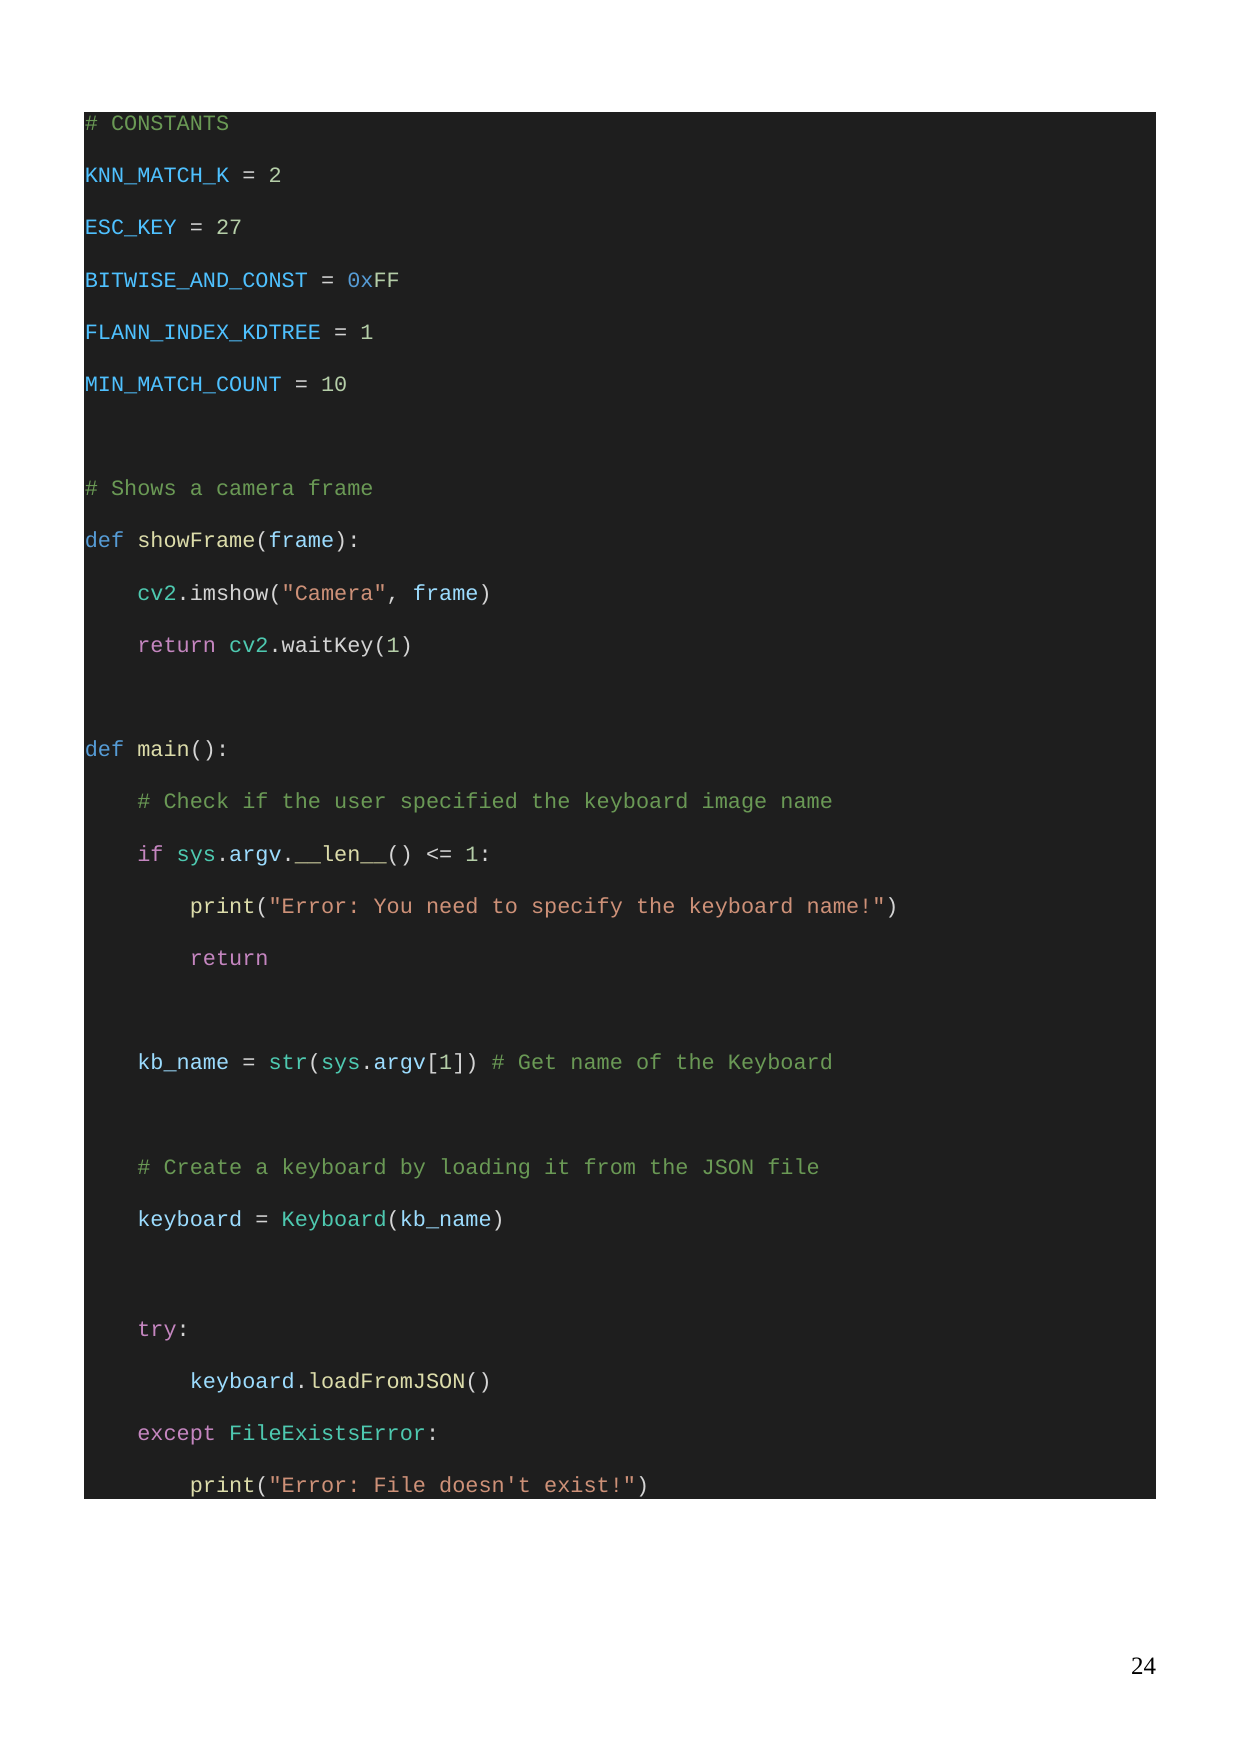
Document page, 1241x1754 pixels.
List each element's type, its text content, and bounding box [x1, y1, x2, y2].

text cv2.imshow("Camera", frame) [84, 582, 1156, 607]
text # Shows a camera frame [84, 477, 1156, 502]
text # Create a keyboard by loading it from the JSON file [84, 1156, 1156, 1181]
text kb_name = str(sys.argv[1]) # Get name of the Keyboard [84, 1052, 1156, 1076]
text return cv2.waitKey(1) [84, 634, 1156, 659]
text if sys.argv.__len__() <= 1: [84, 843, 1156, 868]
text # CONSTANTS [84, 112, 1156, 137]
text BITWISE_AND_CONST = 0xFF [84, 269, 1156, 293]
text def main(): [84, 738, 1156, 763]
text except FileExistsError: [84, 1422, 1156, 1447]
text keyboard.loadFromJSON() [84, 1370, 1156, 1395]
text print("Error: File doesn't exist!") [84, 1474, 1156, 1499]
text print("Error: You need to specify the keyboard name!") [84, 895, 1156, 920]
text ESC_KEY = 27 [84, 217, 1156, 241]
text KNN_MATCH_K = 2 [84, 164, 1156, 189]
text MIN_MATCH_COUNT = 10 [84, 373, 1156, 398]
text # Check if the user specified the keyboard image name [84, 791, 1156, 815]
text keyboard = Keyboard(kb_name) [84, 1208, 1156, 1233]
text try: [84, 1318, 1156, 1343]
text def showFrame(frame): [84, 530, 1156, 554]
text FLANN_INDEX_KDTREE = 1 [84, 321, 1156, 346]
text return [84, 947, 1156, 972]
